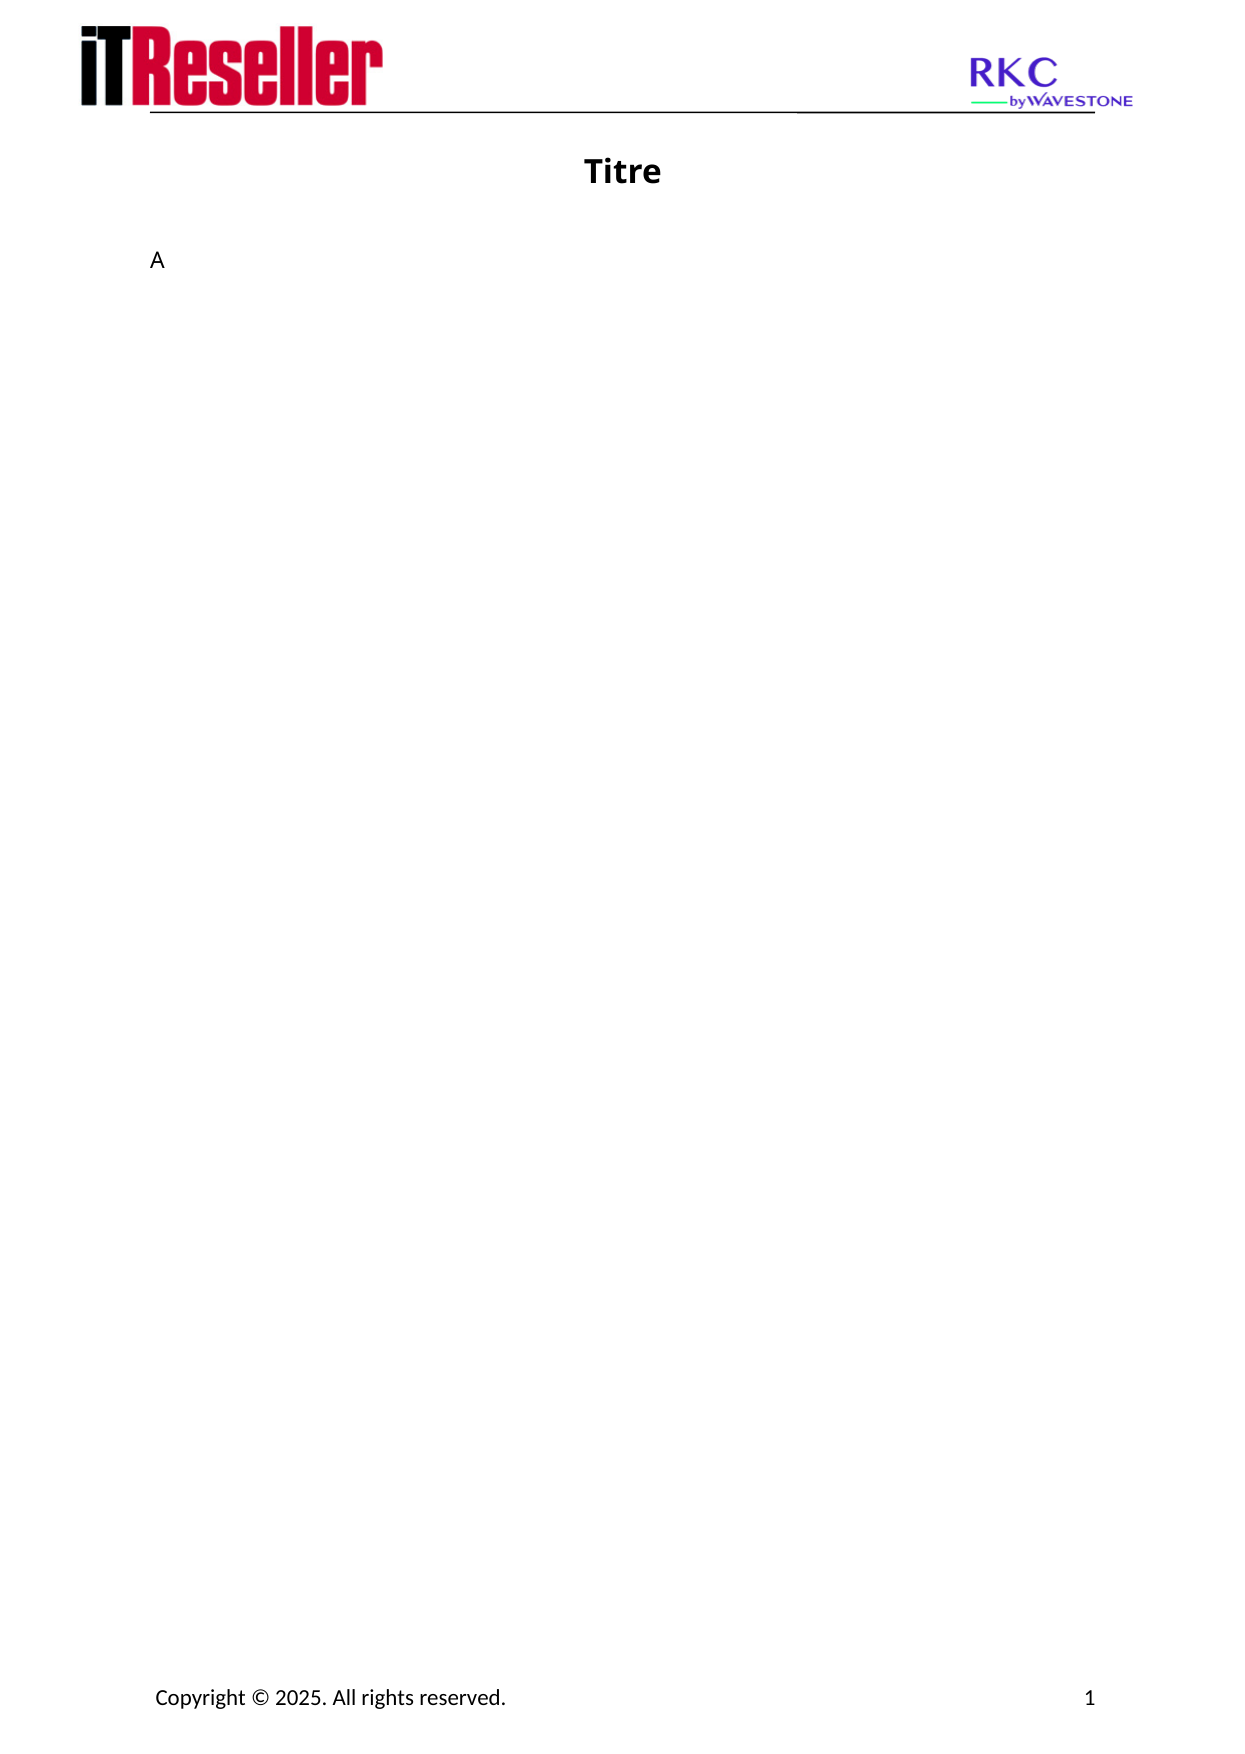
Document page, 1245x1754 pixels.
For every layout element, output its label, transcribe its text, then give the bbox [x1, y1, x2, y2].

text A [150, 244, 1095, 276]
picture [78, 23, 387, 109]
text Titre [150, 148, 1095, 193]
picture [941, 34, 1143, 126]
